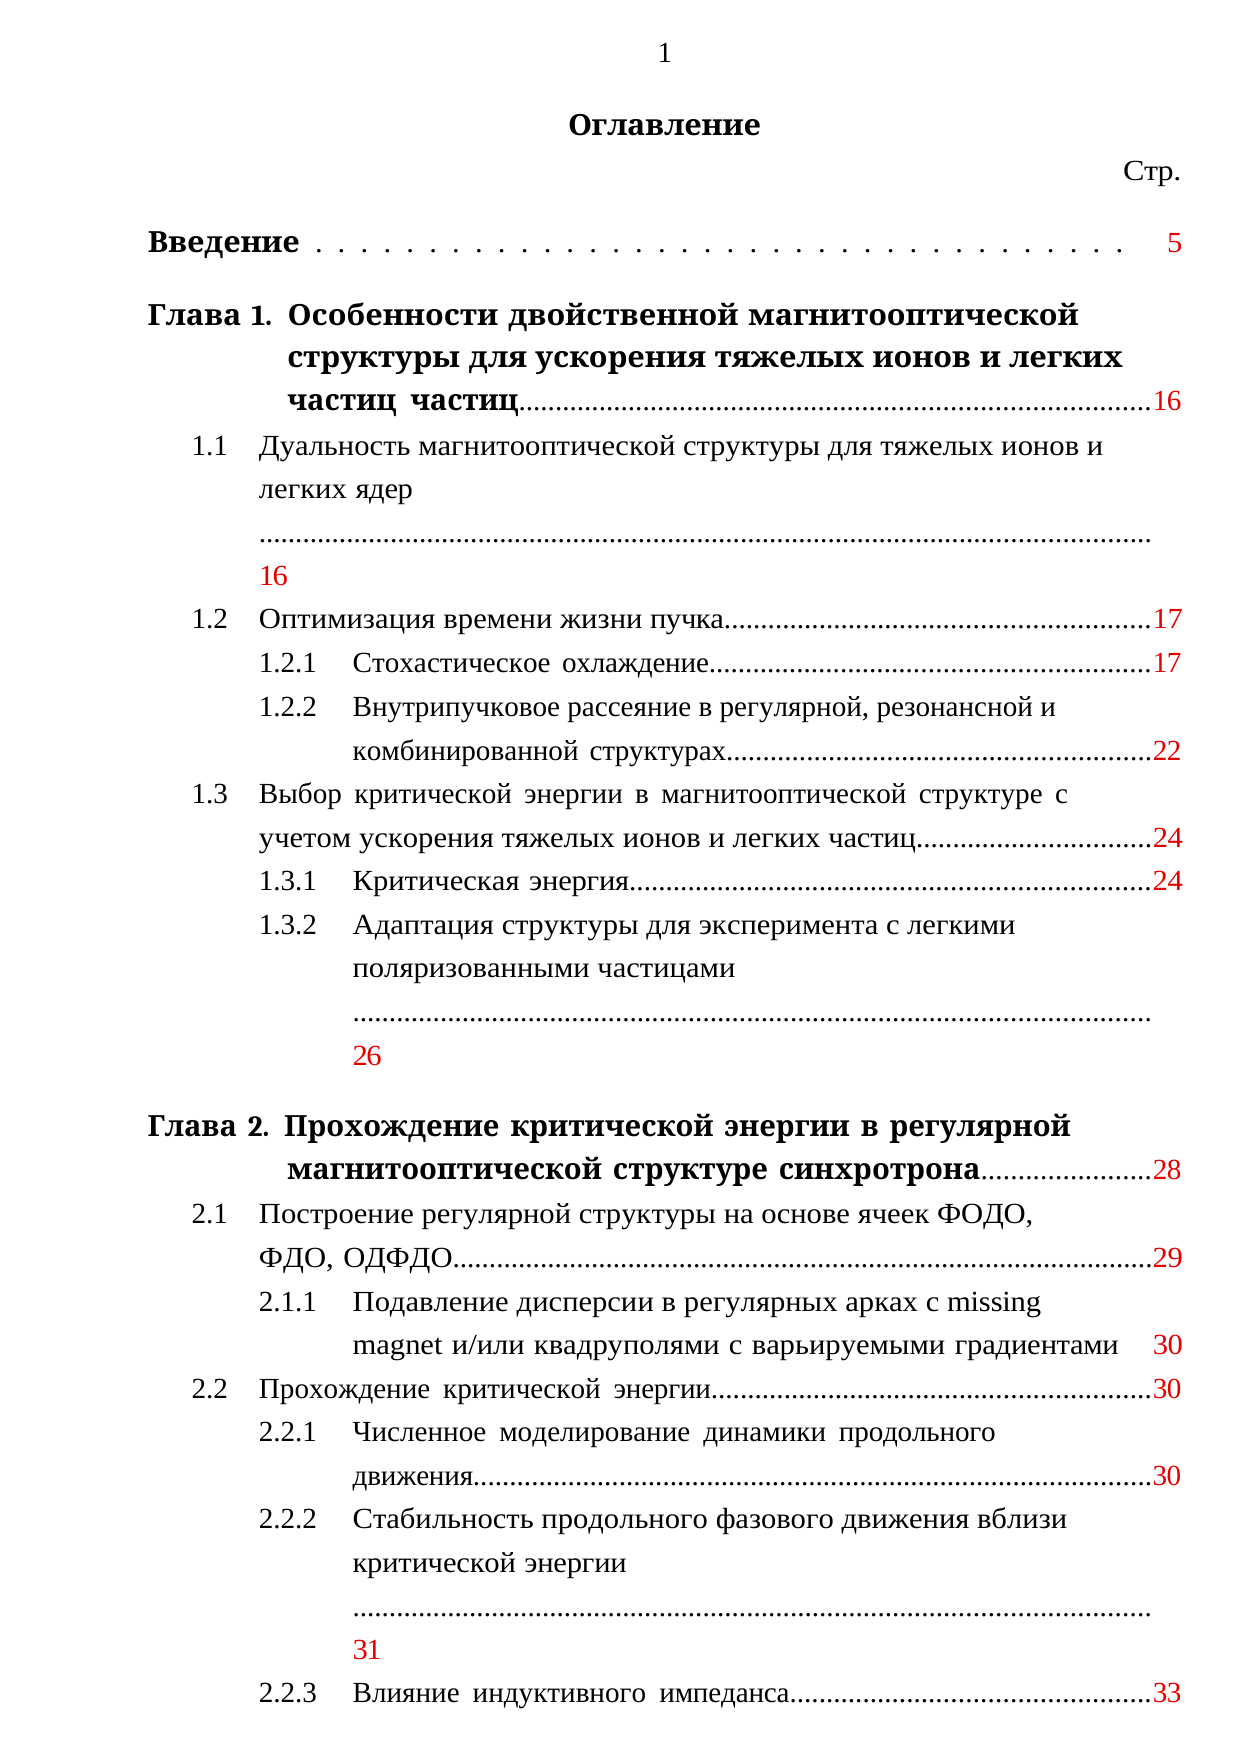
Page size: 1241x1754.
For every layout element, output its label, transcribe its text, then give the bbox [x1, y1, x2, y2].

text Глава 2. Прохождение критической энергии в регулярной магнитооптической структуре синхротрона 28 [147, 1110, 1181, 1187]
text движения 30 [352, 1458, 1196, 1492]
text Оглавление [133, 109, 1196, 143]
text учетом ускорения тяжелых ионов и легких частиц. 24 [259, 820, 1196, 853]
text magnet и/или квадруполями с варьируемыми градиентами 30 [352, 1327, 1196, 1361]
list Стохастическое охлаждение 17 [259, 646, 1196, 679]
text Стр. [133, 153, 1181, 187]
list Численное моделирование динамики продольного [259, 1414, 1196, 1448]
list Прохождение критической энергии 30 [191, 1371, 1196, 1404]
list Адаптация структуры для эксперимента с легкими поляризованными частицами 26 [259, 907, 1181, 1071]
list Подавление дисперсии в регулярных арках с missing [259, 1284, 1196, 1317]
list Внутрипучковое рассеяние в регулярной, резонансной и комбинированной структурах 22 [259, 689, 1182, 766]
list Выбор критической энергии в магнитооптической структуре с [191, 776, 1196, 810]
text Глава 1. Особенности двойственной магнитооптической структуры для ускорения тяжелых ионов и легких [147, 299, 1158, 374]
list Критическая энергия 24 [259, 863, 1196, 897]
list Влияние индуктивного импеданса 33 [259, 1676, 1196, 1709]
list Дуальность магнитооптической структуры для тяжелых ионов и легких ядер 16 [191, 428, 1181, 592]
text Введение . . . . . . . . . . . . . . . . . . . . . . . . . . . . . . . . . . . . 5 [148, 225, 1196, 260]
list Оптимизация времени жизни пучка 17 [191, 602, 1196, 636]
list Построение регулярной структуры на основе ячеек ФОДО, [191, 1196, 1196, 1230]
text ФДО, ОДФДО 29 [259, 1240, 1196, 1273]
list Стабильность продольного фазового движения вблизи критической энергии 31 [259, 1502, 1181, 1666]
text частиц частиц 16 [287, 383, 1196, 418]
